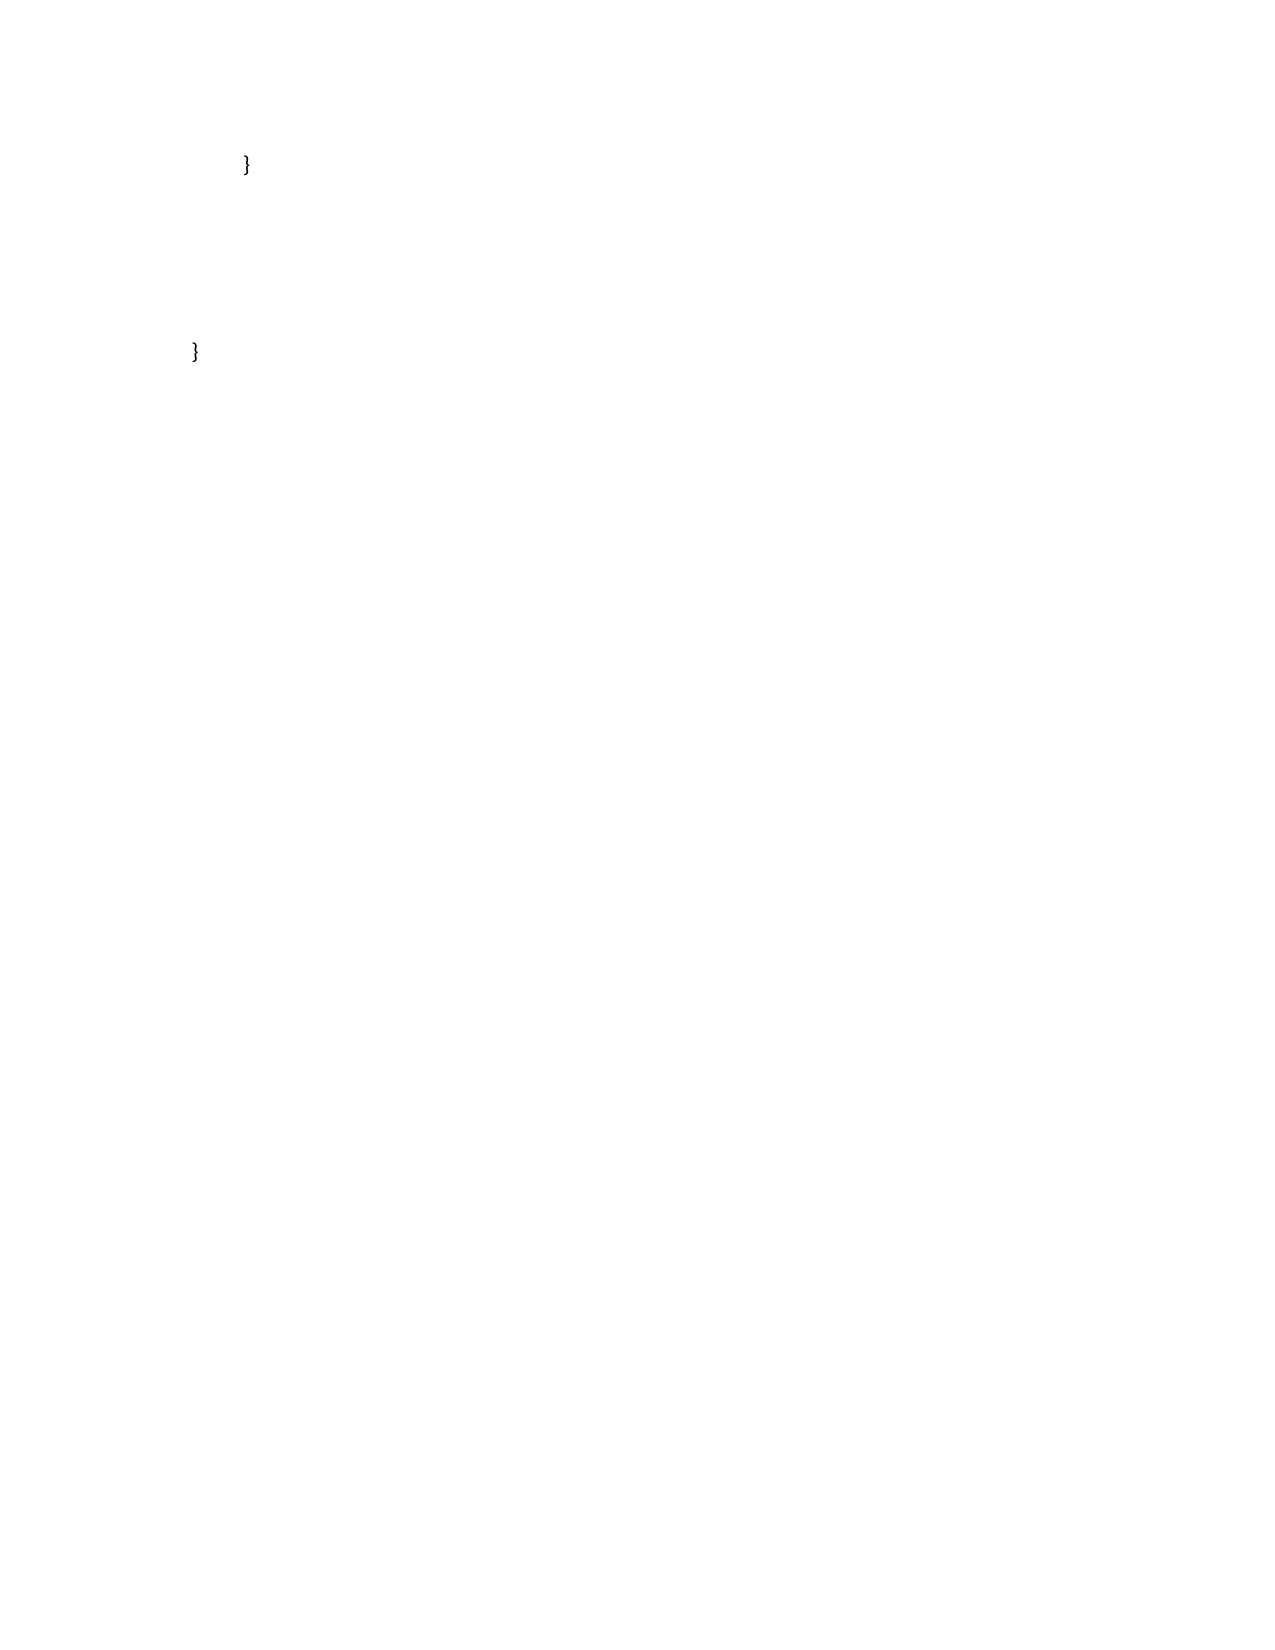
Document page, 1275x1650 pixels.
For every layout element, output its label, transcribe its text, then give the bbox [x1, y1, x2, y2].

text } [150, 150, 1125, 178]
text } [150, 337, 1125, 366]
